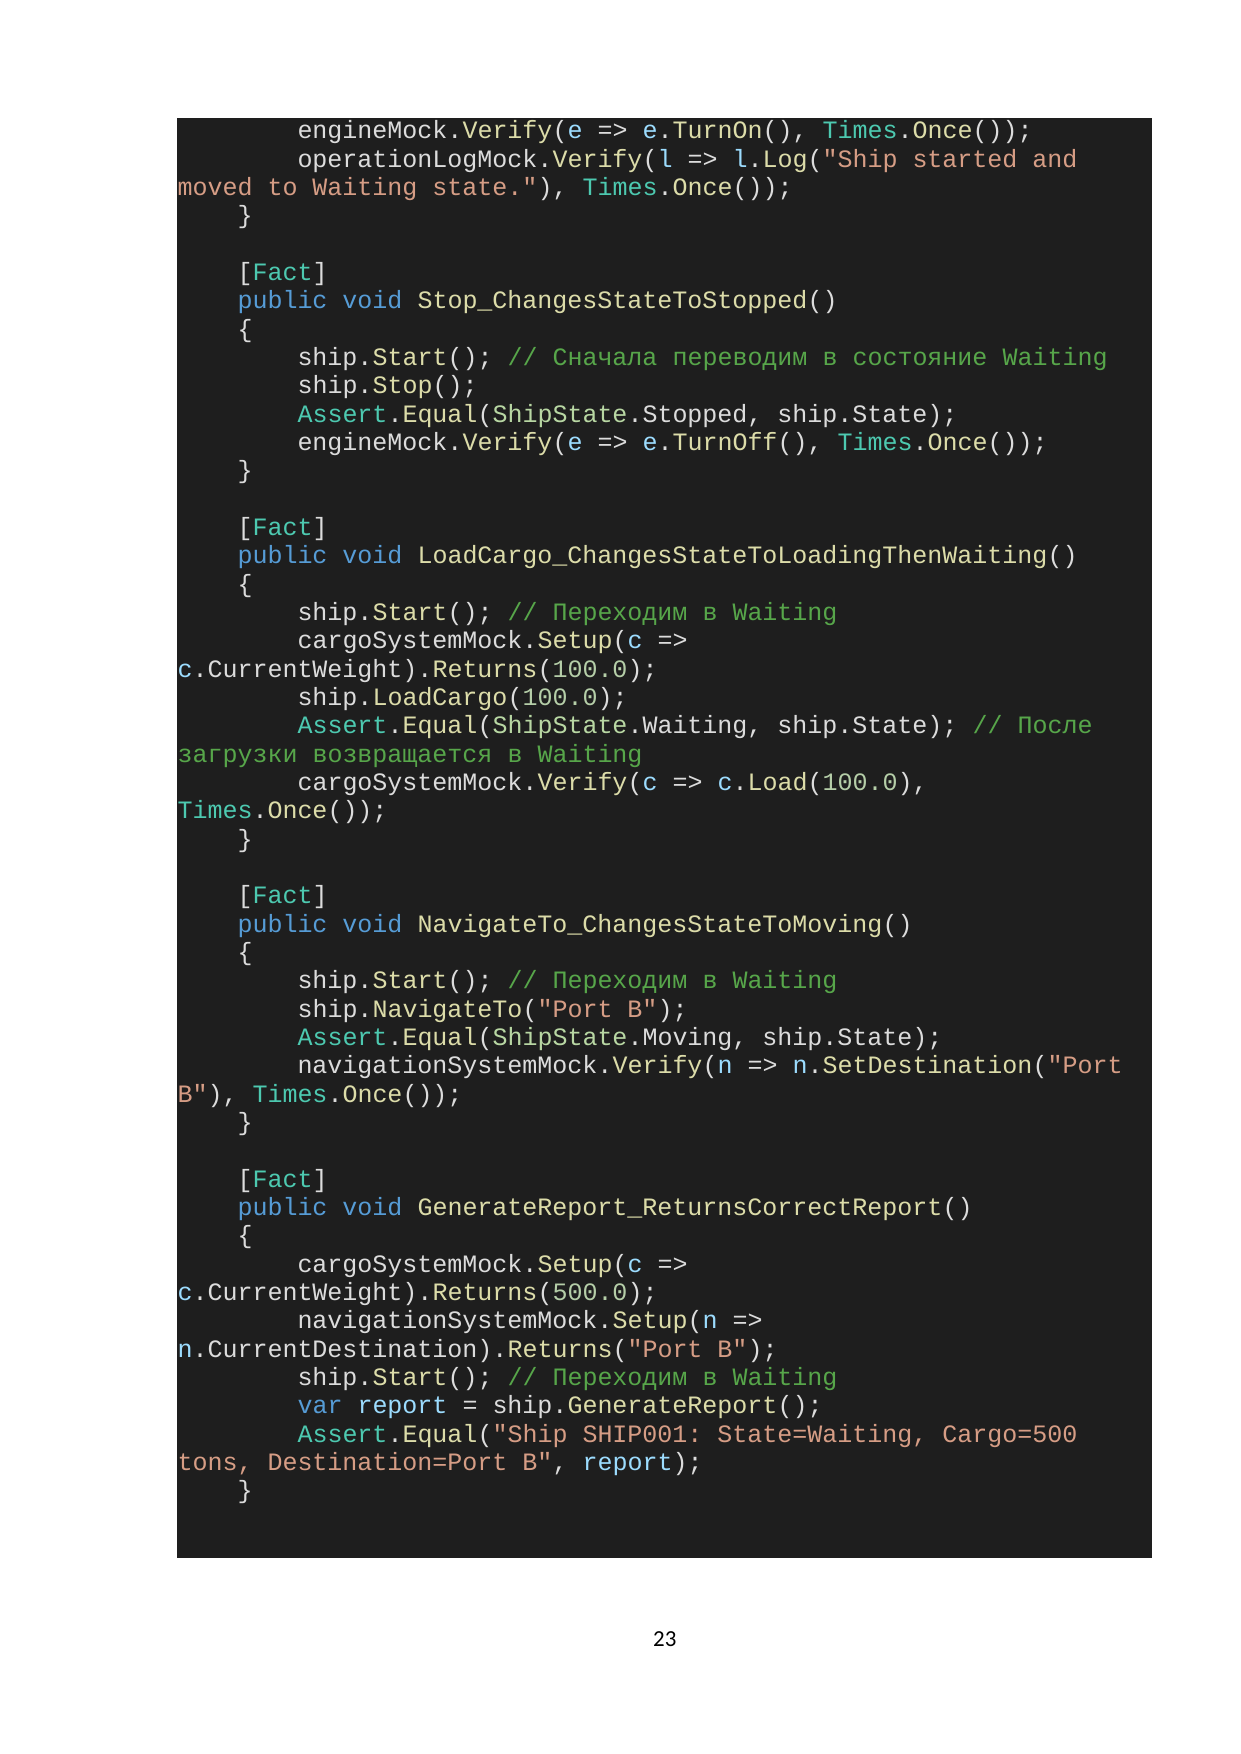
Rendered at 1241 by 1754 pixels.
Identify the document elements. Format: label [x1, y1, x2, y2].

text [177, 118, 1152, 1558]
